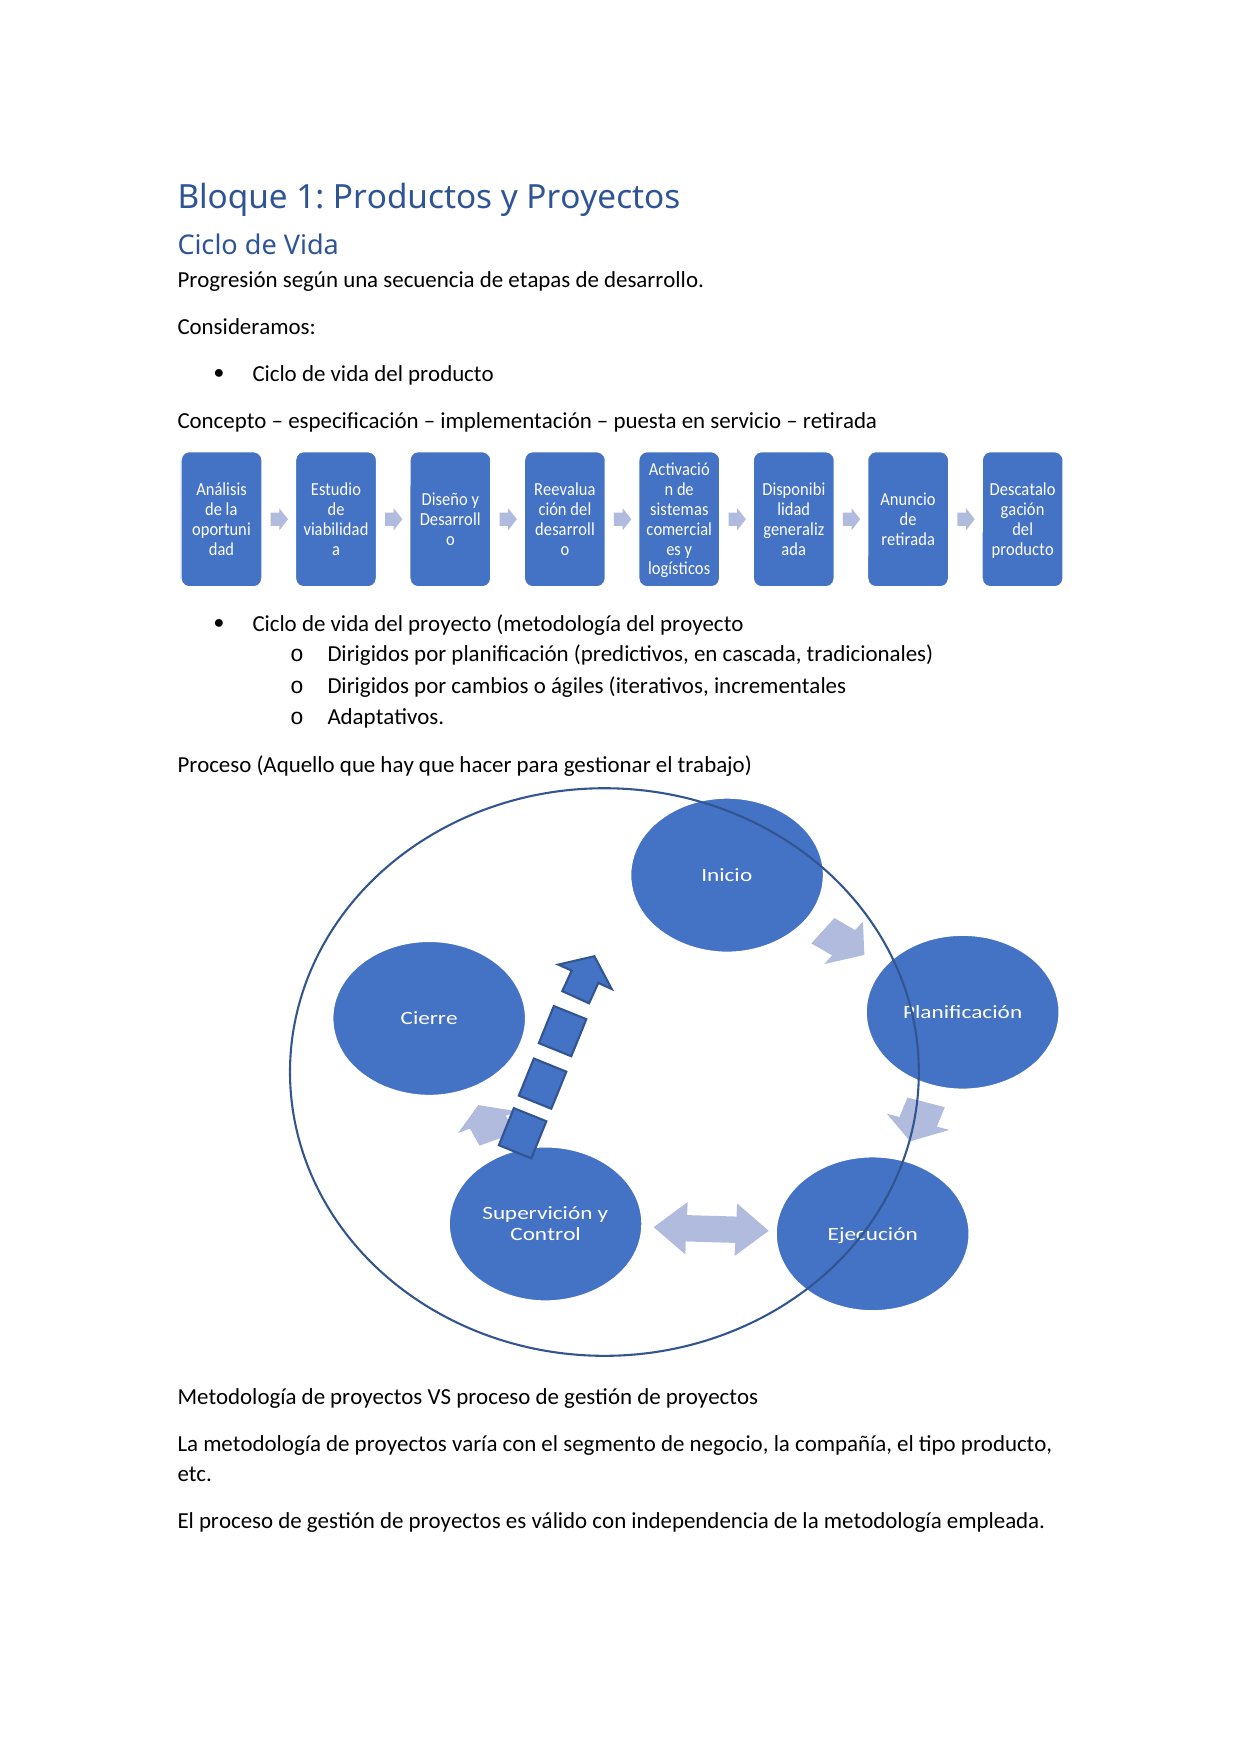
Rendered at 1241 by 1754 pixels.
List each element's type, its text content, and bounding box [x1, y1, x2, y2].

list Dirigidos por cambios o ágiles (iterativos, incrementales [290, 671, 1063, 700]
list Dirigidos por planificación (predictivos, en cascada, tradicionales) [290, 639, 1063, 668]
list Ciclo de vida del producto [215, 359, 1063, 387]
text Progresión según una secuencia de etapas de desarrollo. [177, 266, 1063, 293]
subtitle Bloque 1: Productos y Proyectos [177, 173, 1063, 218]
list Ciclo de vida del proyecto (metodología del proyecto [215, 609, 1063, 637]
text El proceso de gestión de proyectos es válido con independencia de la metodología empleada. [177, 1506, 1063, 1534]
text La metodología de proyectos varía con el segmento de negocio, la compañía, el tipo producto, etc. [177, 1429, 1063, 1487]
text Metodología de proyectos VS proceso de gestión de proyectos [177, 1382, 1063, 1410]
list Adaptativos. [290, 702, 1063, 731]
subtitle Ciclo de Vida [177, 226, 1063, 263]
text Concepto – especificación – implementación – puesta en servicio – retirada [177, 406, 1063, 590]
text Consideramos: [177, 312, 1063, 340]
text Proceso (Aquello que hay que hacer para gestionar el trabajo) [177, 750, 1063, 778]
